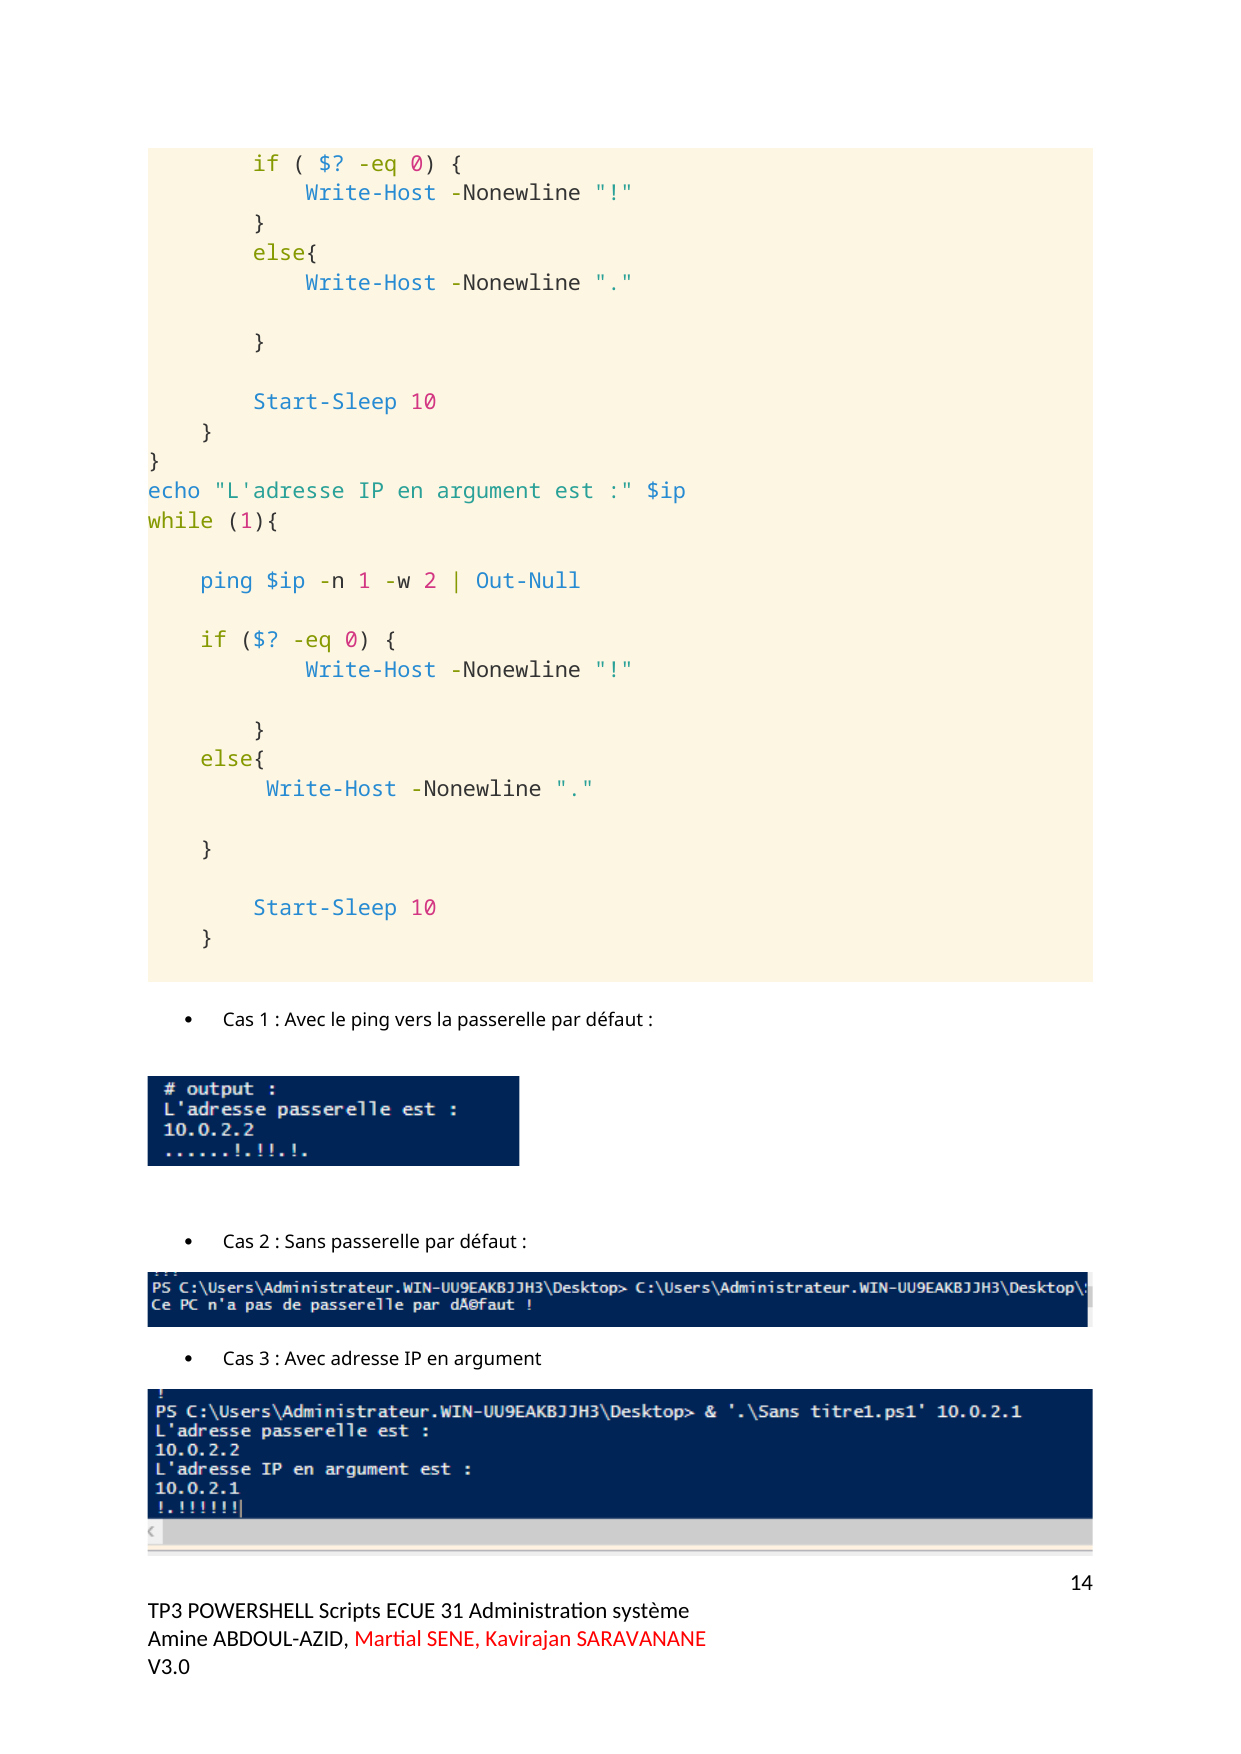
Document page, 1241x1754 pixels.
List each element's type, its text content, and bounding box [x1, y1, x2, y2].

text else{ [148, 237, 1093, 267]
picture [147, 1076, 520, 1166]
text } [148, 416, 1093, 446]
picture [147, 1389, 1093, 1556]
text Start-Sleep 10 [148, 386, 1093, 416]
text if ($? -eq 0) { [148, 624, 1093, 654]
text } [148, 922, 1093, 952]
list Cas 3 : Avec adresse IP en argument [185, 1345, 1093, 1370]
text } [148, 207, 1093, 237]
text while (1){ [148, 505, 1093, 535]
text } [148, 833, 1093, 863]
text if ( $? -eq 0) { [148, 148, 1093, 177]
list Cas 1 : Avec le ping vers la passerelle par défaut : [185, 1007, 1093, 1032]
picture [147, 1272, 1093, 1327]
text } [148, 446, 1093, 475]
text Write-Host -Nonewline "!" [148, 177, 1093, 207]
text echo "L'adresse IP en argument est :" $ip [148, 475, 1093, 505]
list Cas 2 : Sans passerelle par défaut : [185, 1228, 1093, 1253]
text } [148, 326, 1093, 356]
text Write-Host -Nonewline "." [148, 267, 1093, 297]
text else{ [148, 743, 1093, 773]
text Start-Sleep 10 [148, 892, 1093, 922]
text ping $ip -n 1 -w 2 | Out-Null [148, 565, 1093, 594]
text Write-Host -Nonewline "!" [148, 654, 1093, 684]
text Write-Host -Nonewline "." [148, 773, 1093, 803]
text } [148, 714, 1093, 743]
